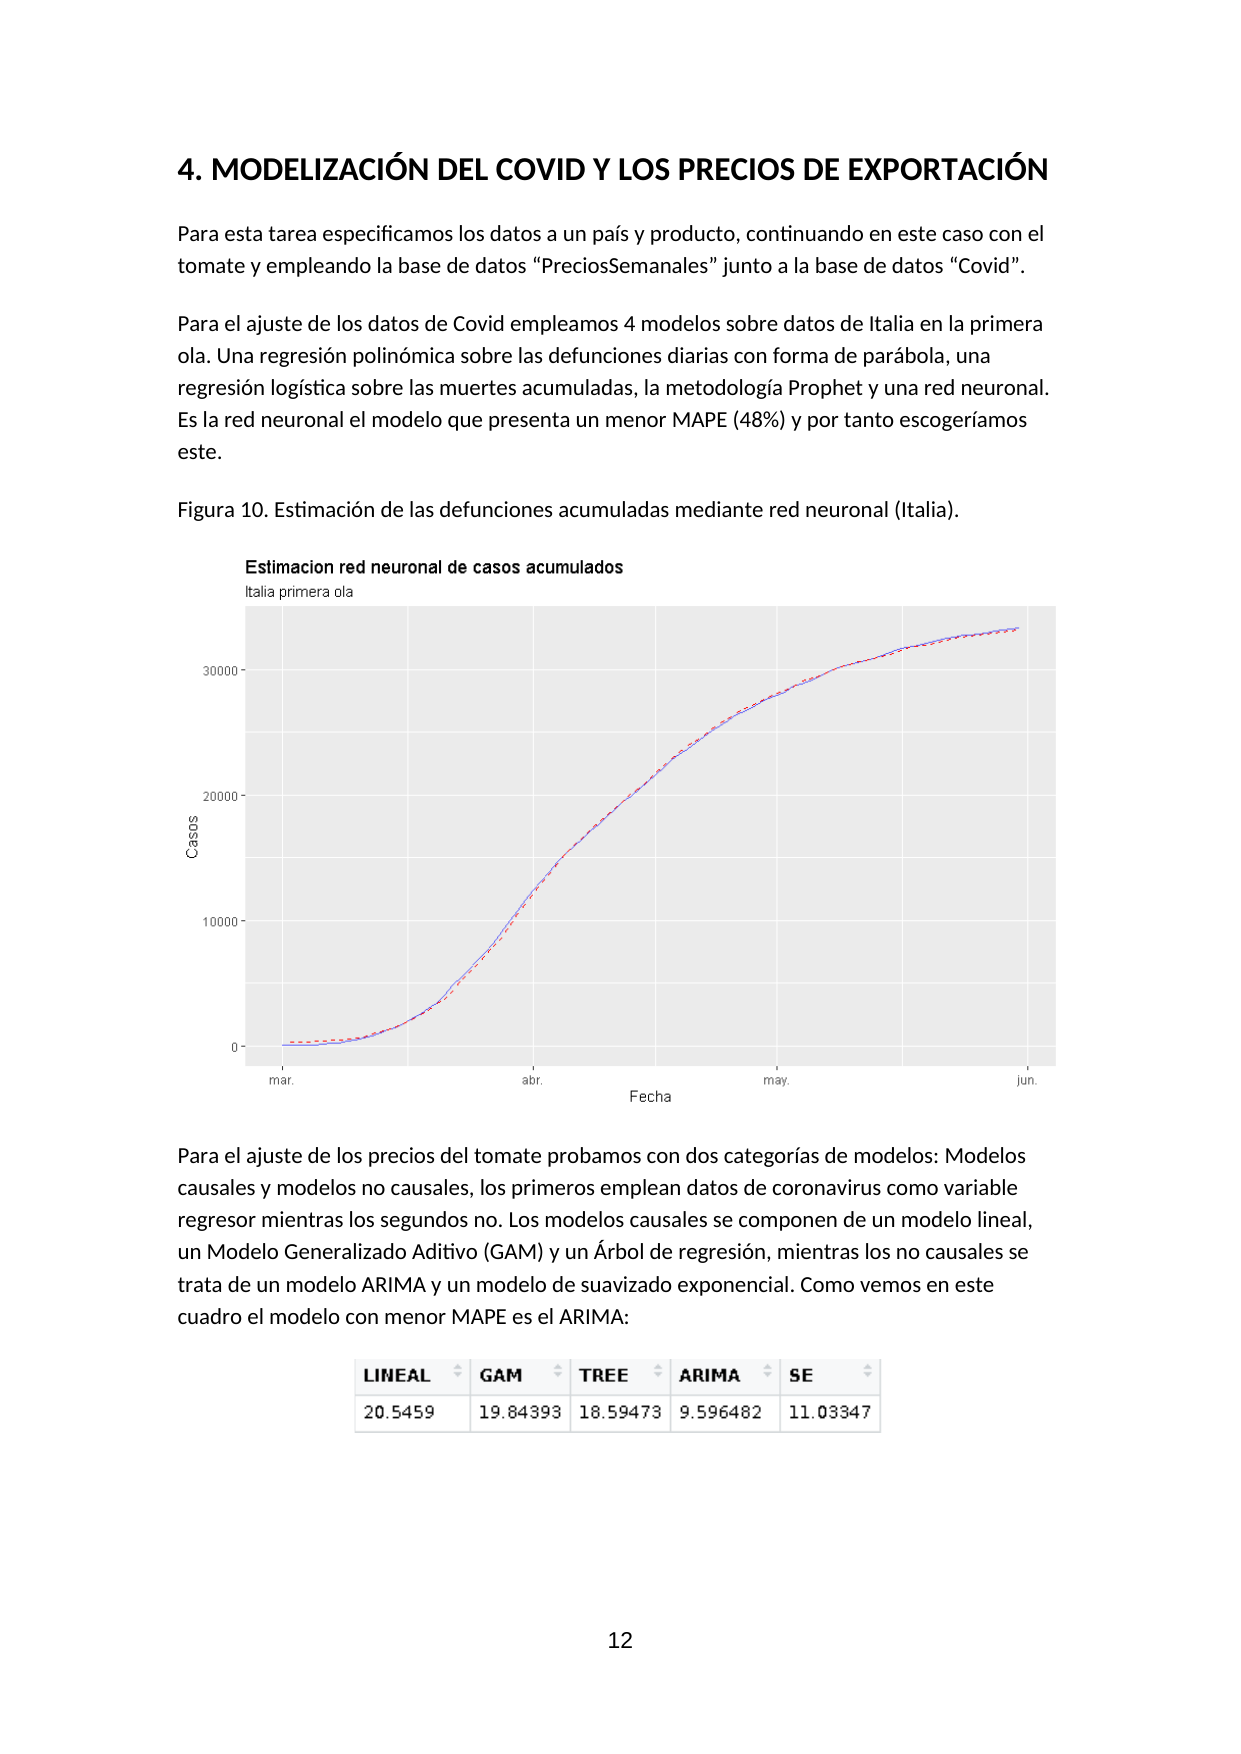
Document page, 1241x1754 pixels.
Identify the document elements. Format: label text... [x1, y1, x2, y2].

text Para el ajuste de los precios del tomate probamos con dos categorías de modelos: Modelos causales y modelos no causales, los primeros emplean datos de coronavirus como variable regresor mientras los segundos no. Los modelos causales se componen de un modelo lineal, un Modelo Generalizado Aditivo (GAM) y un Árbol de regresión, mientras los no causales se trata de un modelo ARIMA y un modelo de suavizado exponencial. Como vemos en este cuadro el modelo con menor MAPE es el ARIMA: [177, 1141, 1063, 1330]
text Para esta tarea especificamos los datos a un país y producto, continuando en este caso con el tomate y empleando la base de datos “PreciosSemanales” junto a la base de datos “Covid”. [177, 219, 1063, 279]
text Figura 10. Estimación de las defunciones acumuladas mediante red neuronal (Italia). [177, 495, 1063, 523]
picture [177, 551, 1063, 1112]
text Para el ajuste de los datos de Covid empleamos 4 modelos sobre datos de Italia en la primera ola. Una regresión polinómica sobre las defunciones diarias con forma de parábola, una regresión logística sobre las muertes acumuladas, la metodología Prophet y una red neuronal. Es la red neuronal el modelo que presenta un menor MAPE (48%) y por tanto escogeríamos este. [177, 309, 1063, 466]
subtitle 4. MODELIZACIÓN DEL COVID Y LOS PRECIOS DE EXPORTACIÓN [177, 148, 1063, 188]
picture [354, 1359, 886, 1433]
